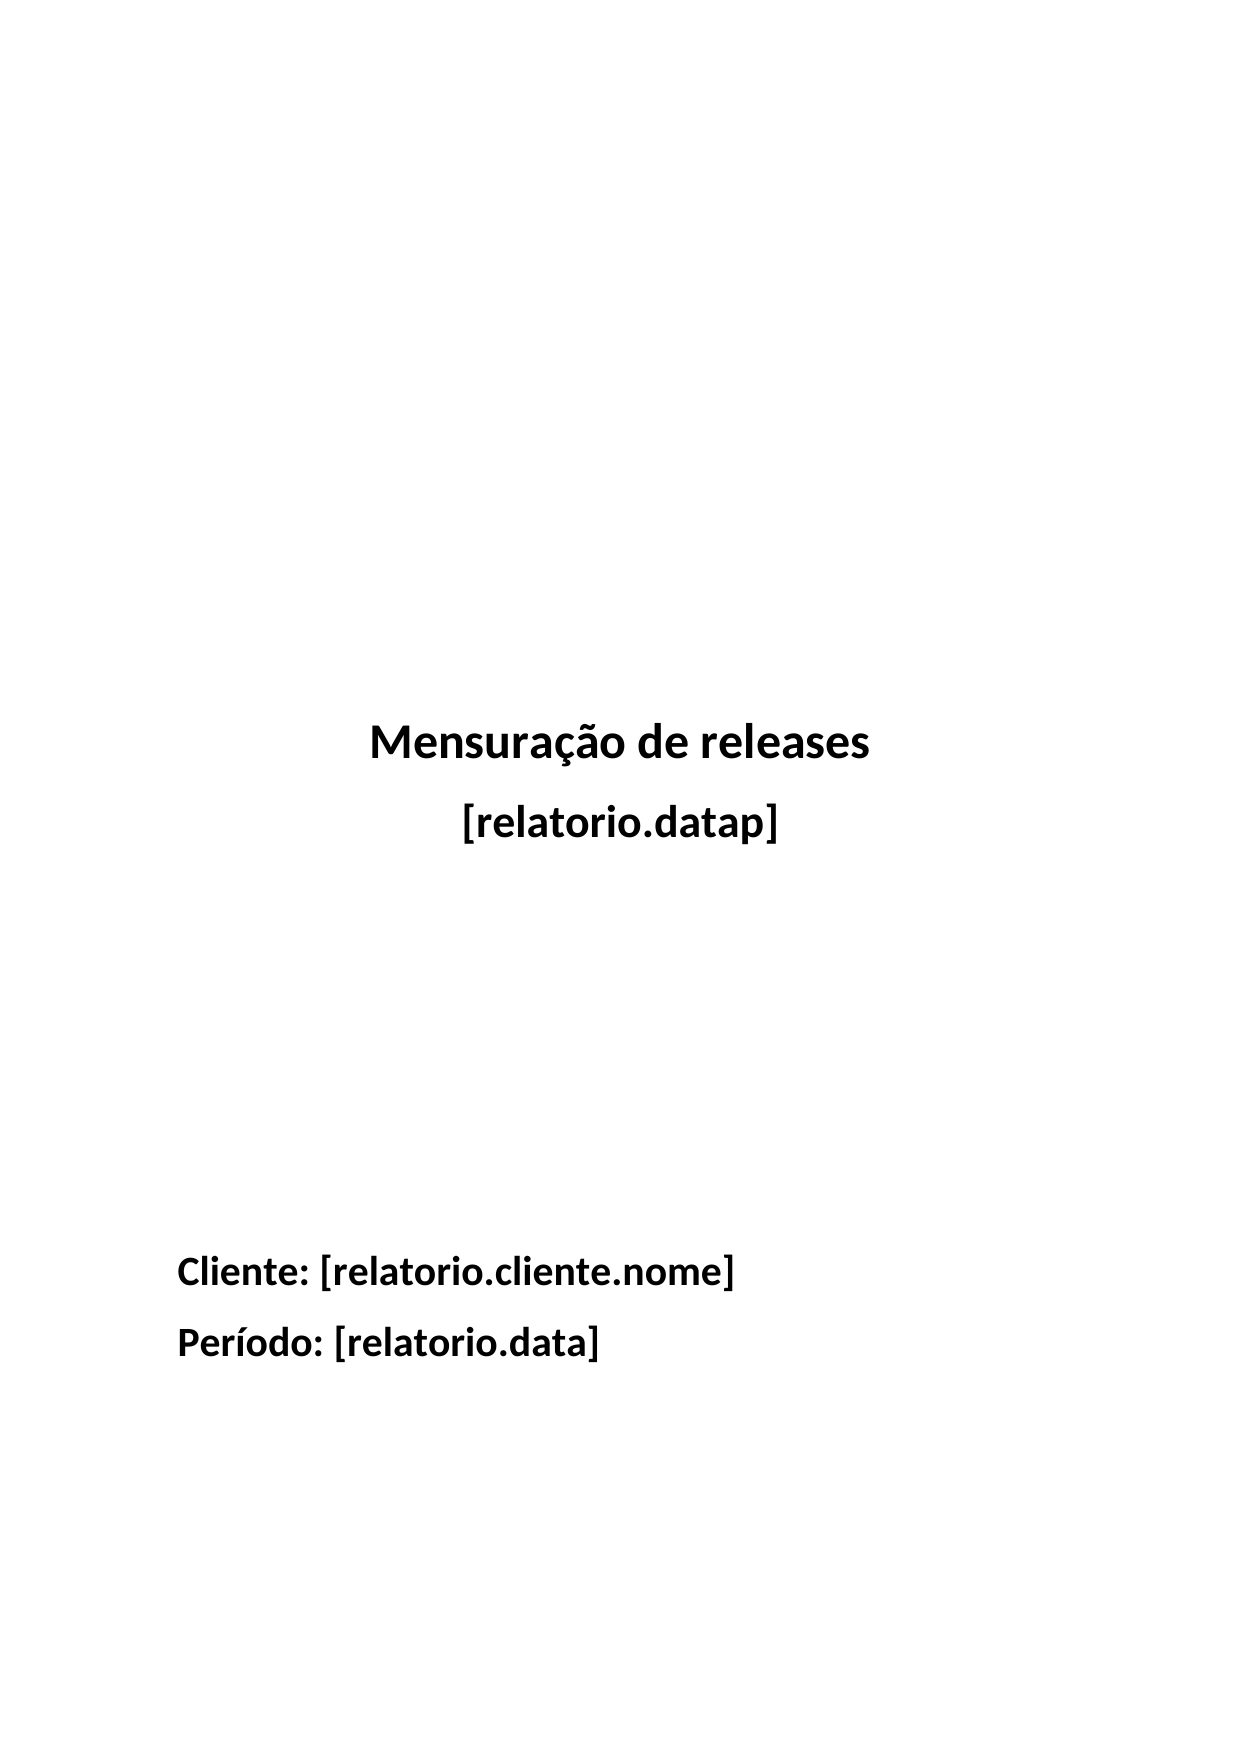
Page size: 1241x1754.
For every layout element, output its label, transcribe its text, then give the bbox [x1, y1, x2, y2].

text Período: [relatorio.data] [177, 1316, 1063, 1367]
text Cliente: [relatorio.cliente.nome] [177, 1244, 1063, 1295]
text Mensuração de releases [177, 710, 1063, 771]
text [relatorio.datap] [177, 793, 1063, 848]
